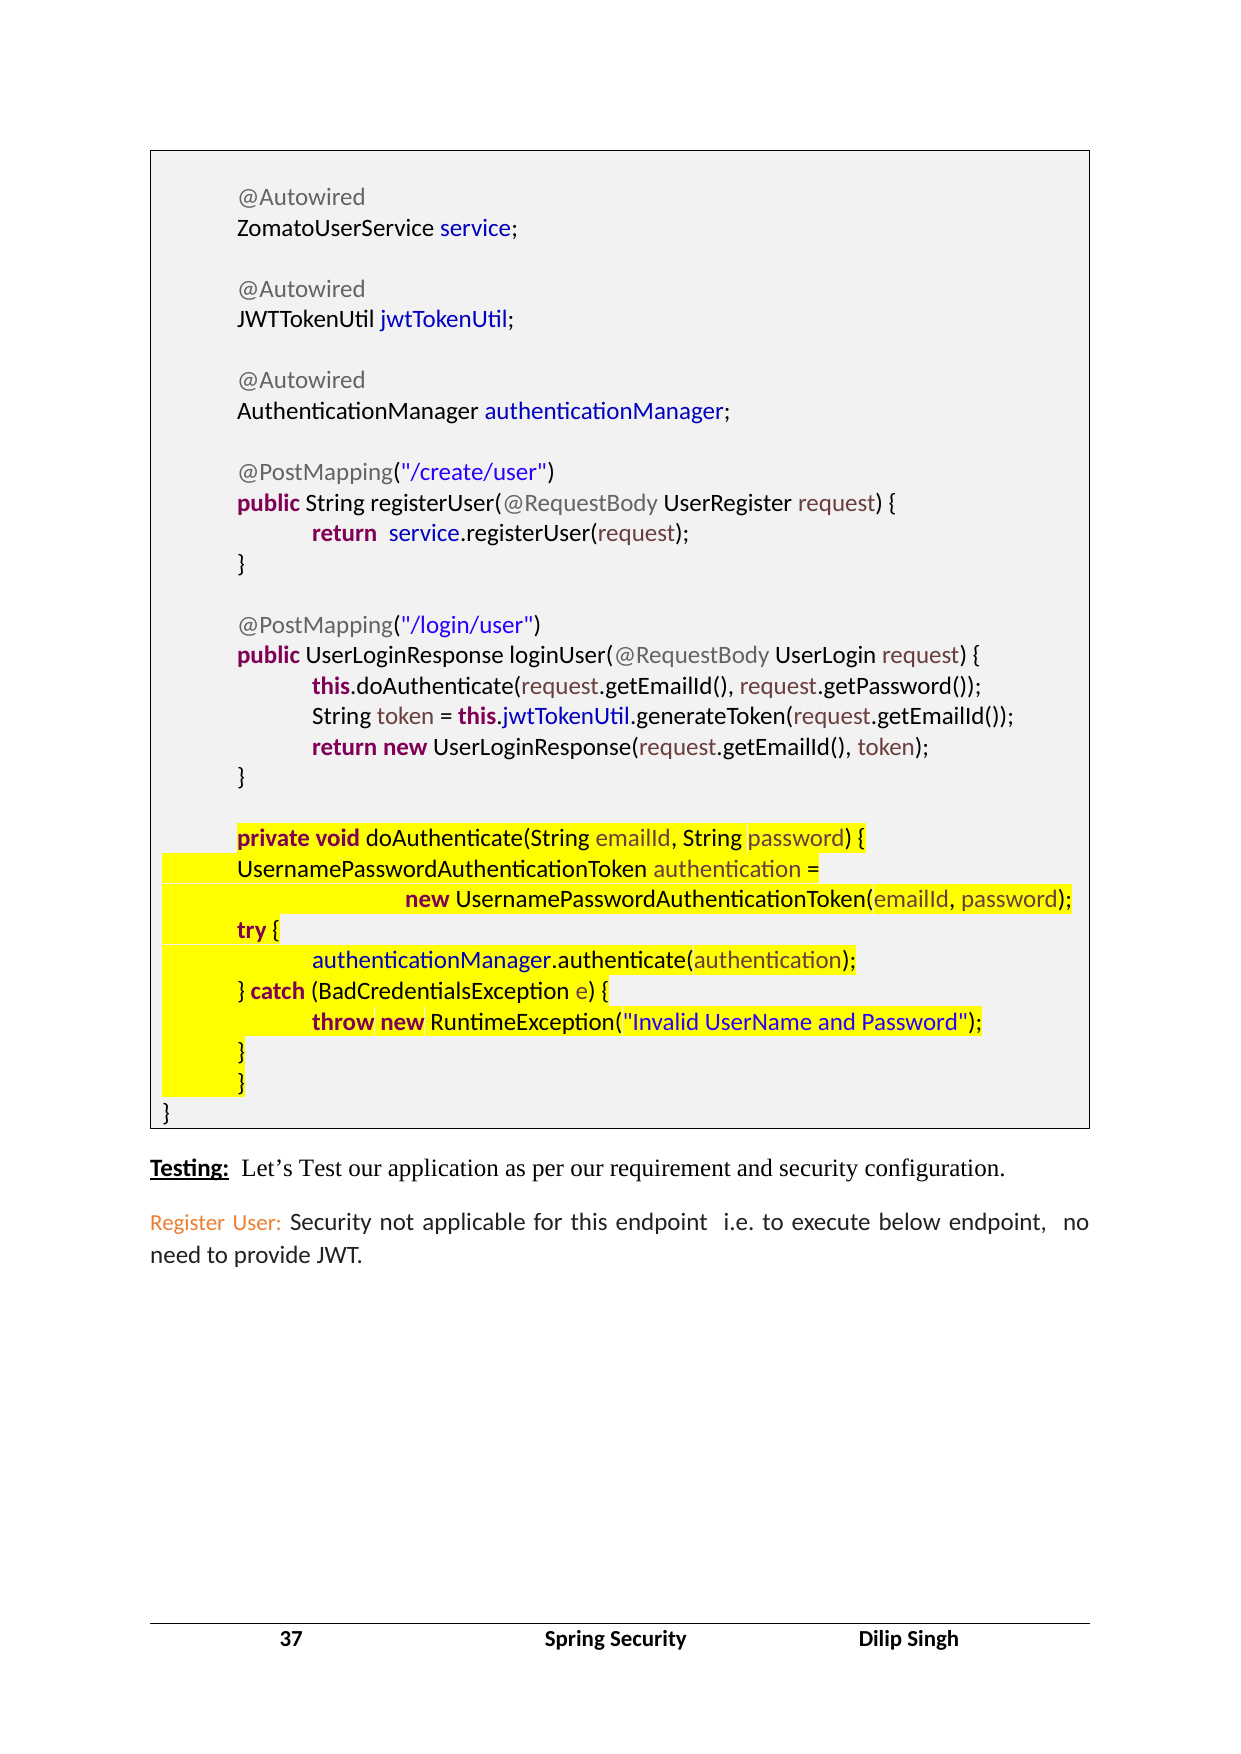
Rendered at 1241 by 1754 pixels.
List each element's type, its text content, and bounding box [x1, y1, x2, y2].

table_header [151, 151, 1089, 1128]
text Register User: Security not applicable for this endpoint i.e. to execute below endpoint, no need to provide JWT. [150, 1206, 1090, 1269]
text Testing: Let’s Test our application as per our requirement and security configuration. [150, 1152, 1090, 1183]
